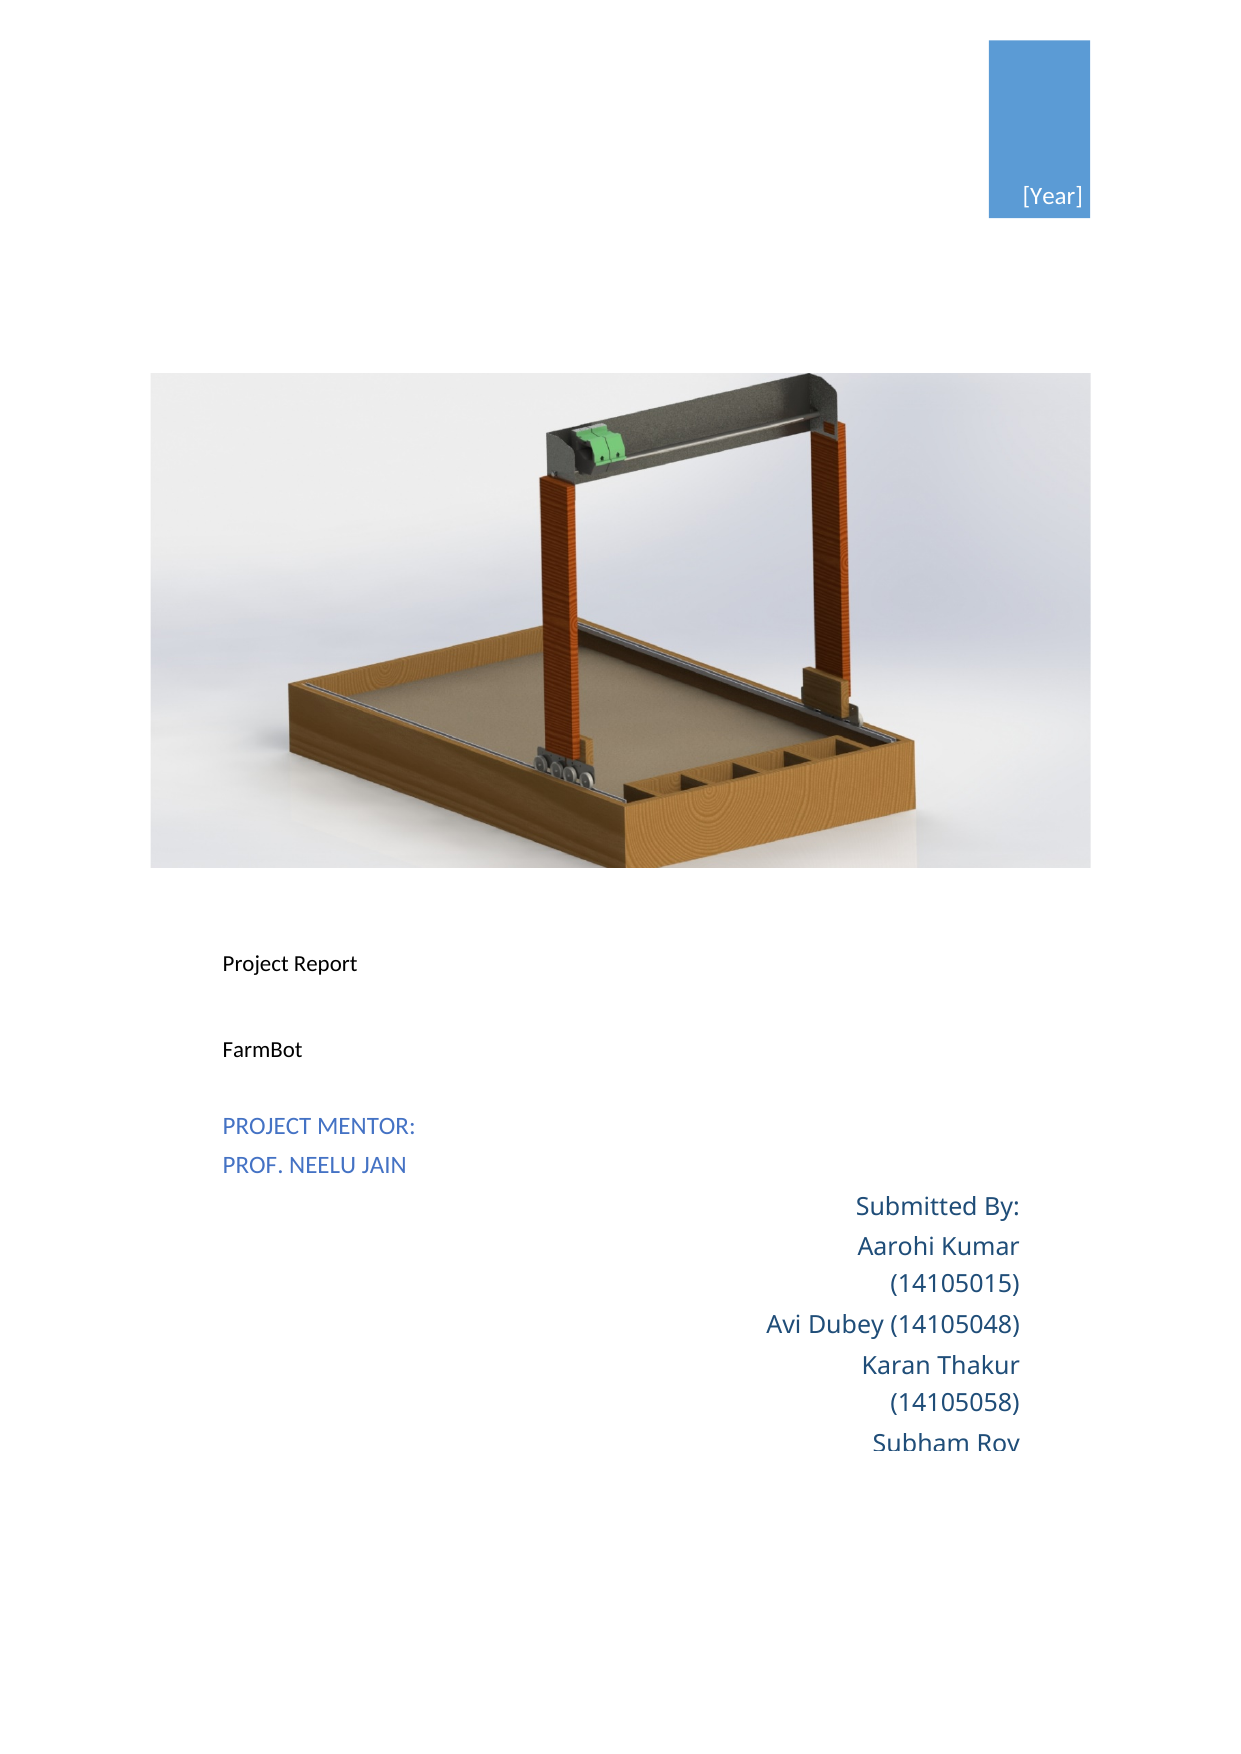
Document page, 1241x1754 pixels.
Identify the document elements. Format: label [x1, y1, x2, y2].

picture [150, 373, 1091, 868]
